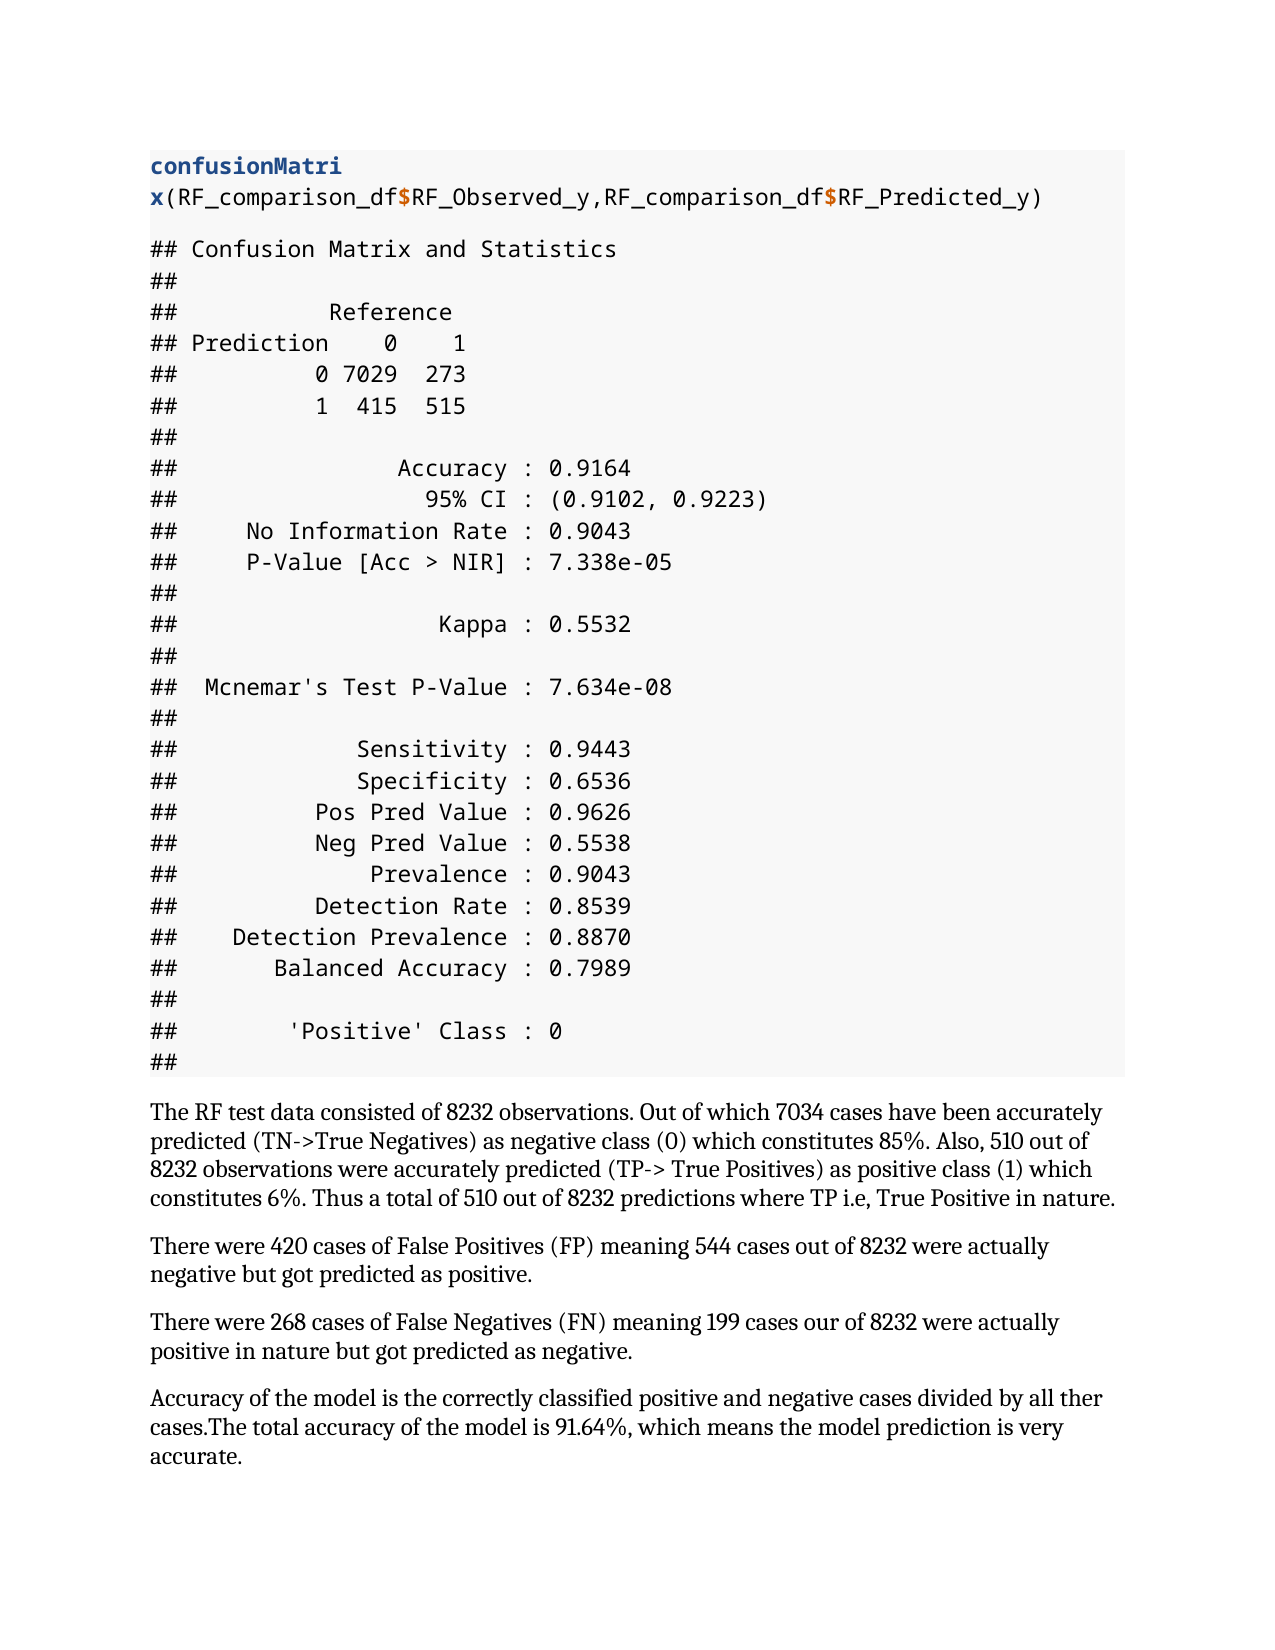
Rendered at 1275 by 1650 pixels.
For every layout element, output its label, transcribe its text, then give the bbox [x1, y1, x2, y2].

text ## Confusion Matrix and Statistics ## ## Reference ## Prediction 0 1 ## 0 7029 273 ## 1 415 515 ## ## Accuracy : 0.9164 ## 95% CI : (0.9102, 0.9223) ## No Information Rate : 0.9043 ## P-Value [Acc > NIR] : 7.338e-05 ## ## Kappa : 0.5532 ## ## Mcnemar's Test P-Value : 7.634e-08 ## ## Sensitivity : 0.9443 ## Specificity : 0.6536 ## Pos Pred Value : 0.9626 ## Neg Pred Value : 0.5538 ## Prevalence : 0.9043 ## Detection Rate : 0.8539 ## Detection Prevalence : 0.8870 ## Balanced Accuracy : 0.7989 ## ## 'Positive' Class : 0 ## [150, 233, 1125, 1077]
text There were 420 cases of False Positives (FP) meaning 544 cases out of 8232 were actually negative but got predicted as positive. [150, 1232, 1125, 1289]
text There were 268 cases of False Negatives (FN) meaning 199 cases our of 8232 were actually positive in nature but got predicted as negative. [150, 1308, 1125, 1365]
text Accuracy of the model is the correctly classified positive and negative cases divided by all ther cases.The total accuracy of the model is 91.64%, which means the model prediction is very accurate. [150, 1384, 1125, 1470]
text confusionMatrix(RF_comparison_df$RF_Observed_y,RF_comparison_df$RF_Predicted_y) [342, 150, 1125, 212]
text The RF test data consisted of 8232 observations. Out of which 7034 cases have been accurately predicted (TN->True Negatives) as negative class (0) which constitutes 85%. Also, 510 out of 8232 observations were accurately predicted (TP-> True Positives) as positive class (1) which constitutes 6%. Thus a total of 510 out of 8232 predictions where TP i.e, True Positive in nature. [150, 1098, 1125, 1213]
